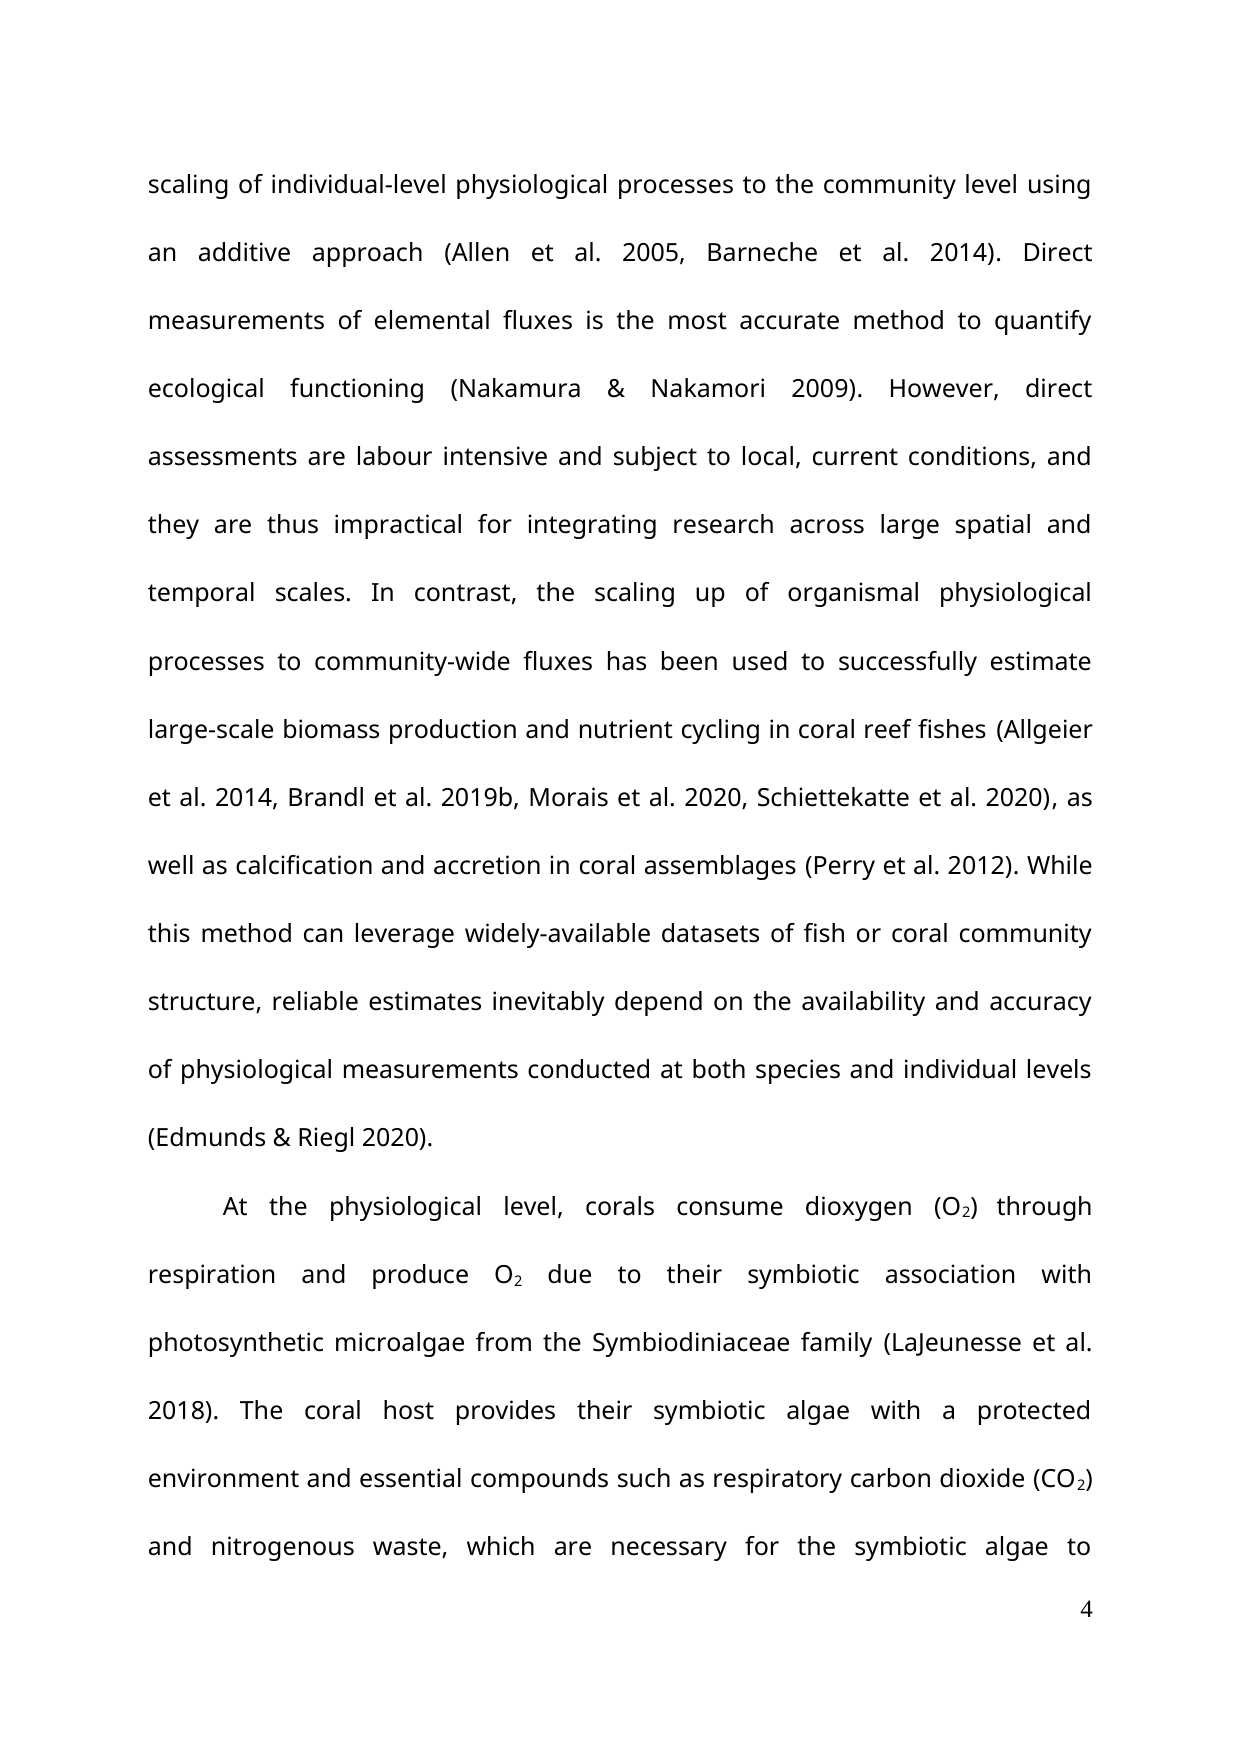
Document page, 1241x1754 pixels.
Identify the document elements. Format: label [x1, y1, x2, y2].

text [148, 166, 1093, 1154]
text [148, 1188, 1093, 1563]
